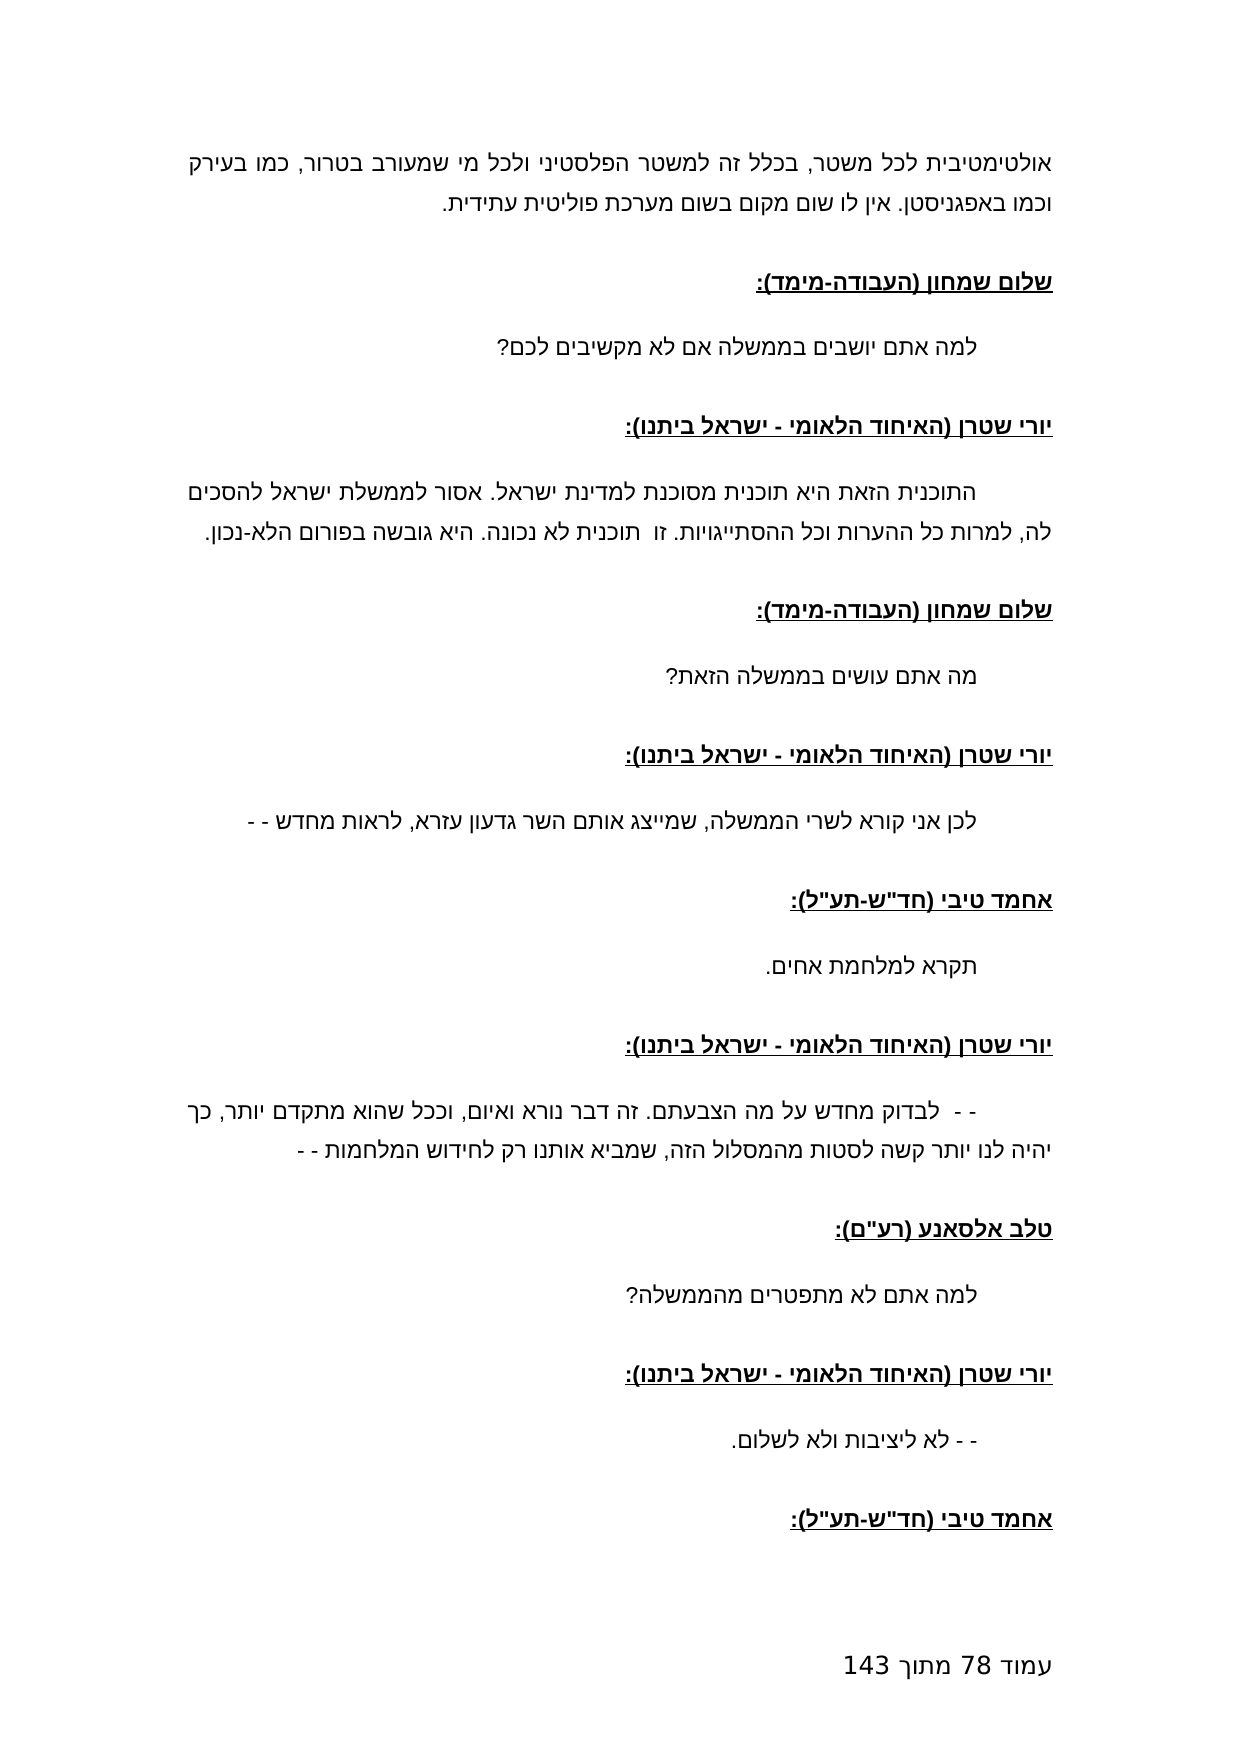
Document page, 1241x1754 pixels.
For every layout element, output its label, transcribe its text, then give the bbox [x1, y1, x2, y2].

text למה אתם יושבים בממשלה אם לא מקשיבים לכם? [187, 334, 1053, 361]
text מה אתם עושים בממשלה הזאת? [187, 663, 1053, 690]
text יורי שטרן (האיחוד הלאומי - ישראל ביתנו): [187, 1032, 1053, 1058]
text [187, 150, 1053, 216]
text שלום שמחון (העבודה-מימד): [187, 268, 1053, 295]
text יורי שטרן (האיחוד הלאומי - ישראל ביתנו): [187, 413, 1053, 439]
text שלום שמחון (העבודה-מימד): [187, 597, 1053, 624]
text לכן אני קורא לשרי הממשלה, שמייצג אותם השר גדעון עזרא, לראות מחדש - - [187, 808, 1053, 834]
text טלב אלסאנע (רע"ם): [187, 1216, 1053, 1242]
text יורי שטרן (האיחוד הלאומי - ישראל ביתנו): [187, 742, 1053, 769]
text התוכנית הזאת היא תוכנית מסוכנת למדינת ישראל. אסור לממשלת ישראל להסכים לה, למרות כל ההערות וכל ההסתייגויות. זו תוכנית לא נכונה. היא גובשה בפורום הלא-נכון. [187, 479, 1053, 545]
text תקרא למלחמת אחים. [187, 953, 1053, 979]
text אחמד טיבי (חד"ש-תע"ל): [187, 887, 1053, 913]
text אחמד טיבי (חד"ש-תע"ל): [187, 1506, 1053, 1532]
text - - לבדוק מחדש על מה הצבעתם. זה דבר נורא ואיום, וככל שהוא מתקדם יותר, כך יהיה לנו יותר קשה לסטות מהמסלול הזה, שמביא אותנו רק לחידוש המלחמות - - [187, 1098, 1053, 1163]
text למה אתם לא מתפטרים מהממשלה? [187, 1282, 1053, 1308]
text - - לא ליציבות ולא לשלום. [187, 1427, 1053, 1453]
text יורי שטרן (האיחוד הלאומי - ישראל ביתנו): [187, 1361, 1053, 1387]
